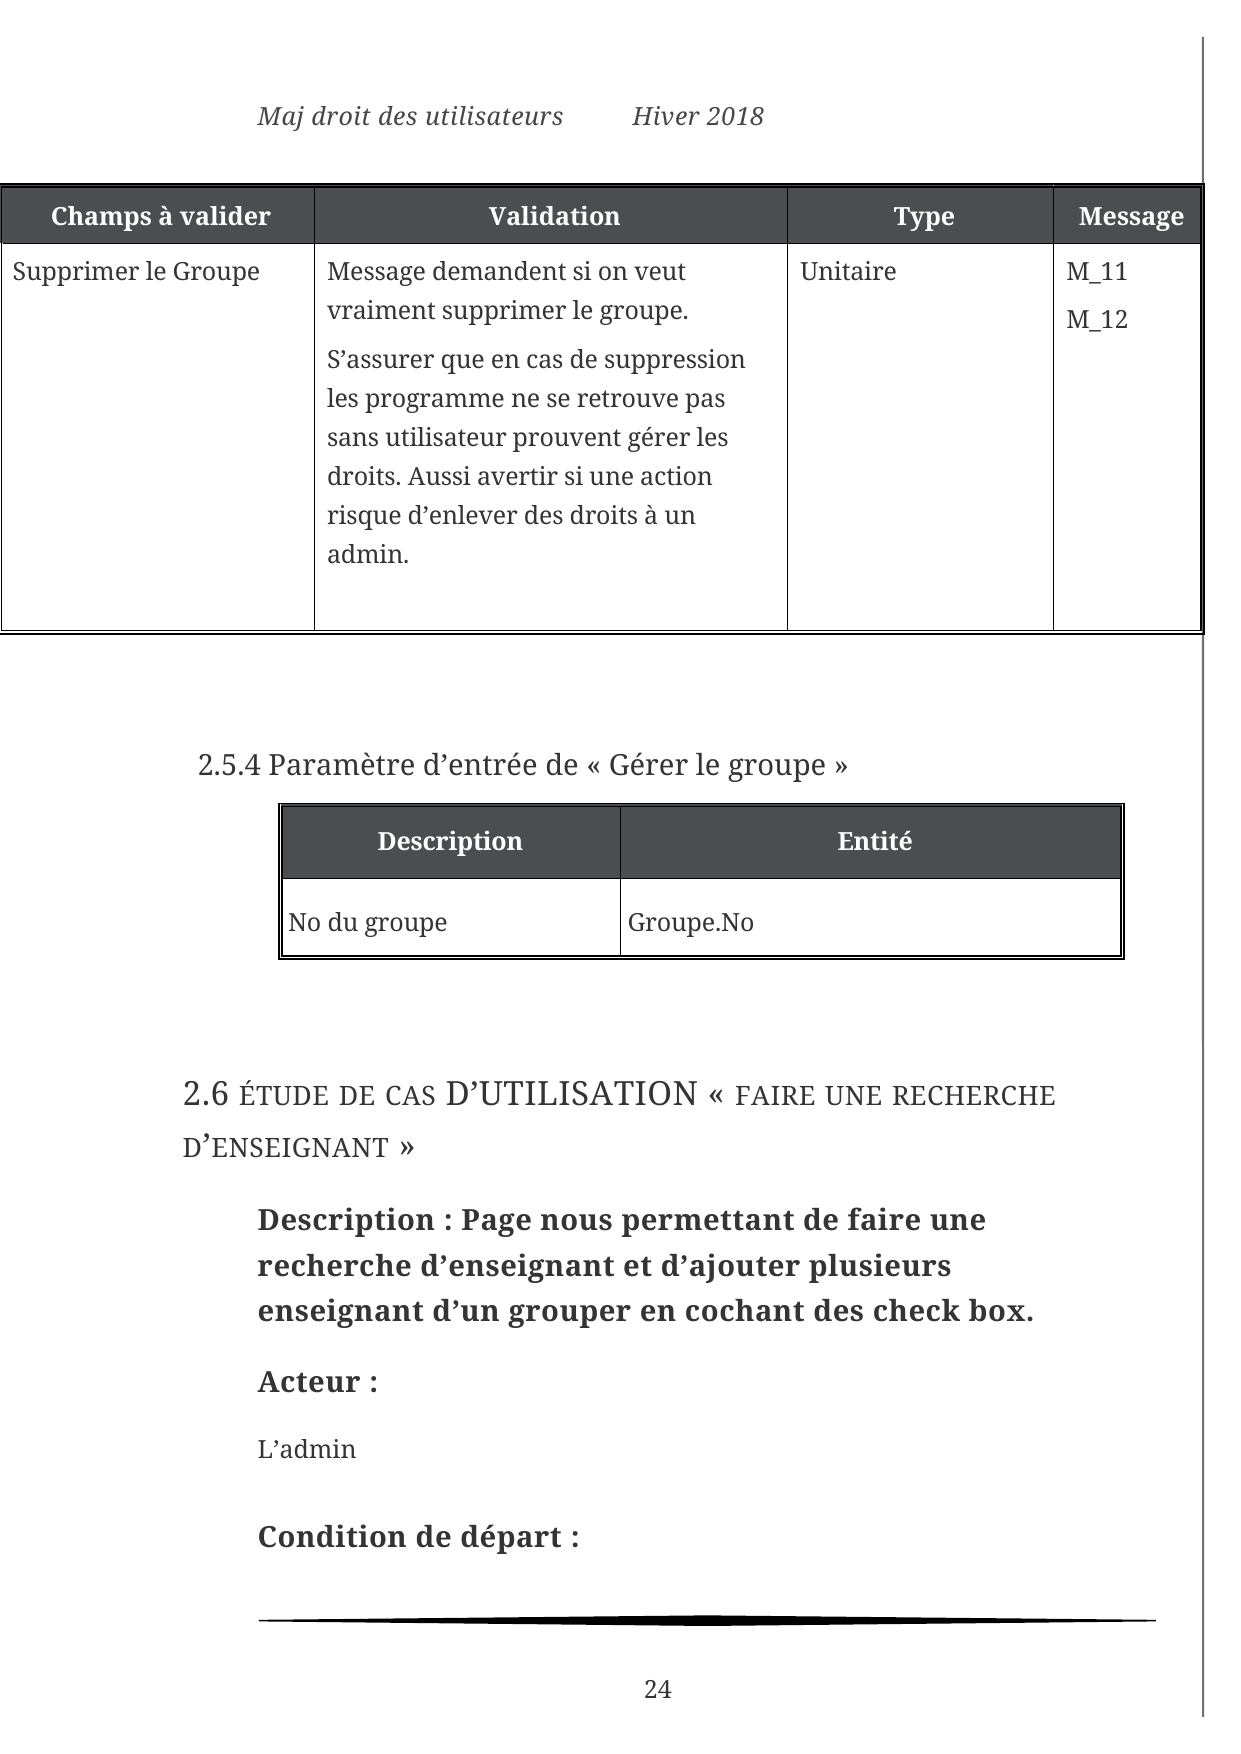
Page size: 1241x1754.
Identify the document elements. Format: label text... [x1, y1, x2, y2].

text L’admin [257, 1432, 1058, 1466]
table_cell Unitaire [788, 244, 1053, 630]
subtitle Acteur : [257, 1361, 1058, 1401]
table_cell Supprimer le Groupe [2, 244, 314, 630]
subtitle Condition de départ : [257, 1517, 1058, 1556]
table_header Message [1054, 188, 1200, 243]
table_cell Message demandent si on veut vraiment supprimer le groupe. S’assurer que en cas de suppression les programme ne se retrouve pas sans utilisateur prouvent gérer les droits. Aussi avertir si une action risque d’enlever des droits à un admin. [315, 244, 787, 630]
table_cell Groupe.No [621, 879, 1120, 955]
subtitle Description : Page nous permettant de faire une recherche d’enseignant et d’ajouter plusieurs enseignant d’un grouper en cochant des check box. [257, 1199, 1058, 1330]
table_header Validation [315, 188, 787, 243]
table_cell No du groupe [283, 879, 620, 955]
table_header Champs à valider [2, 188, 314, 243]
subtitle 2.6 étude de cas D’UTILISATION « faire une recherche d’enseignant » [182, 1070, 1058, 1167]
subtitle 2.5.4 Paramètre d’entrée de « Gérer le groupe » [197, 744, 1058, 784]
table_header Entité [621, 807, 1120, 878]
table_header Description [283, 807, 620, 878]
table_cell M_11 M_12 [1054, 244, 1200, 630]
table_header Type [788, 188, 1053, 243]
